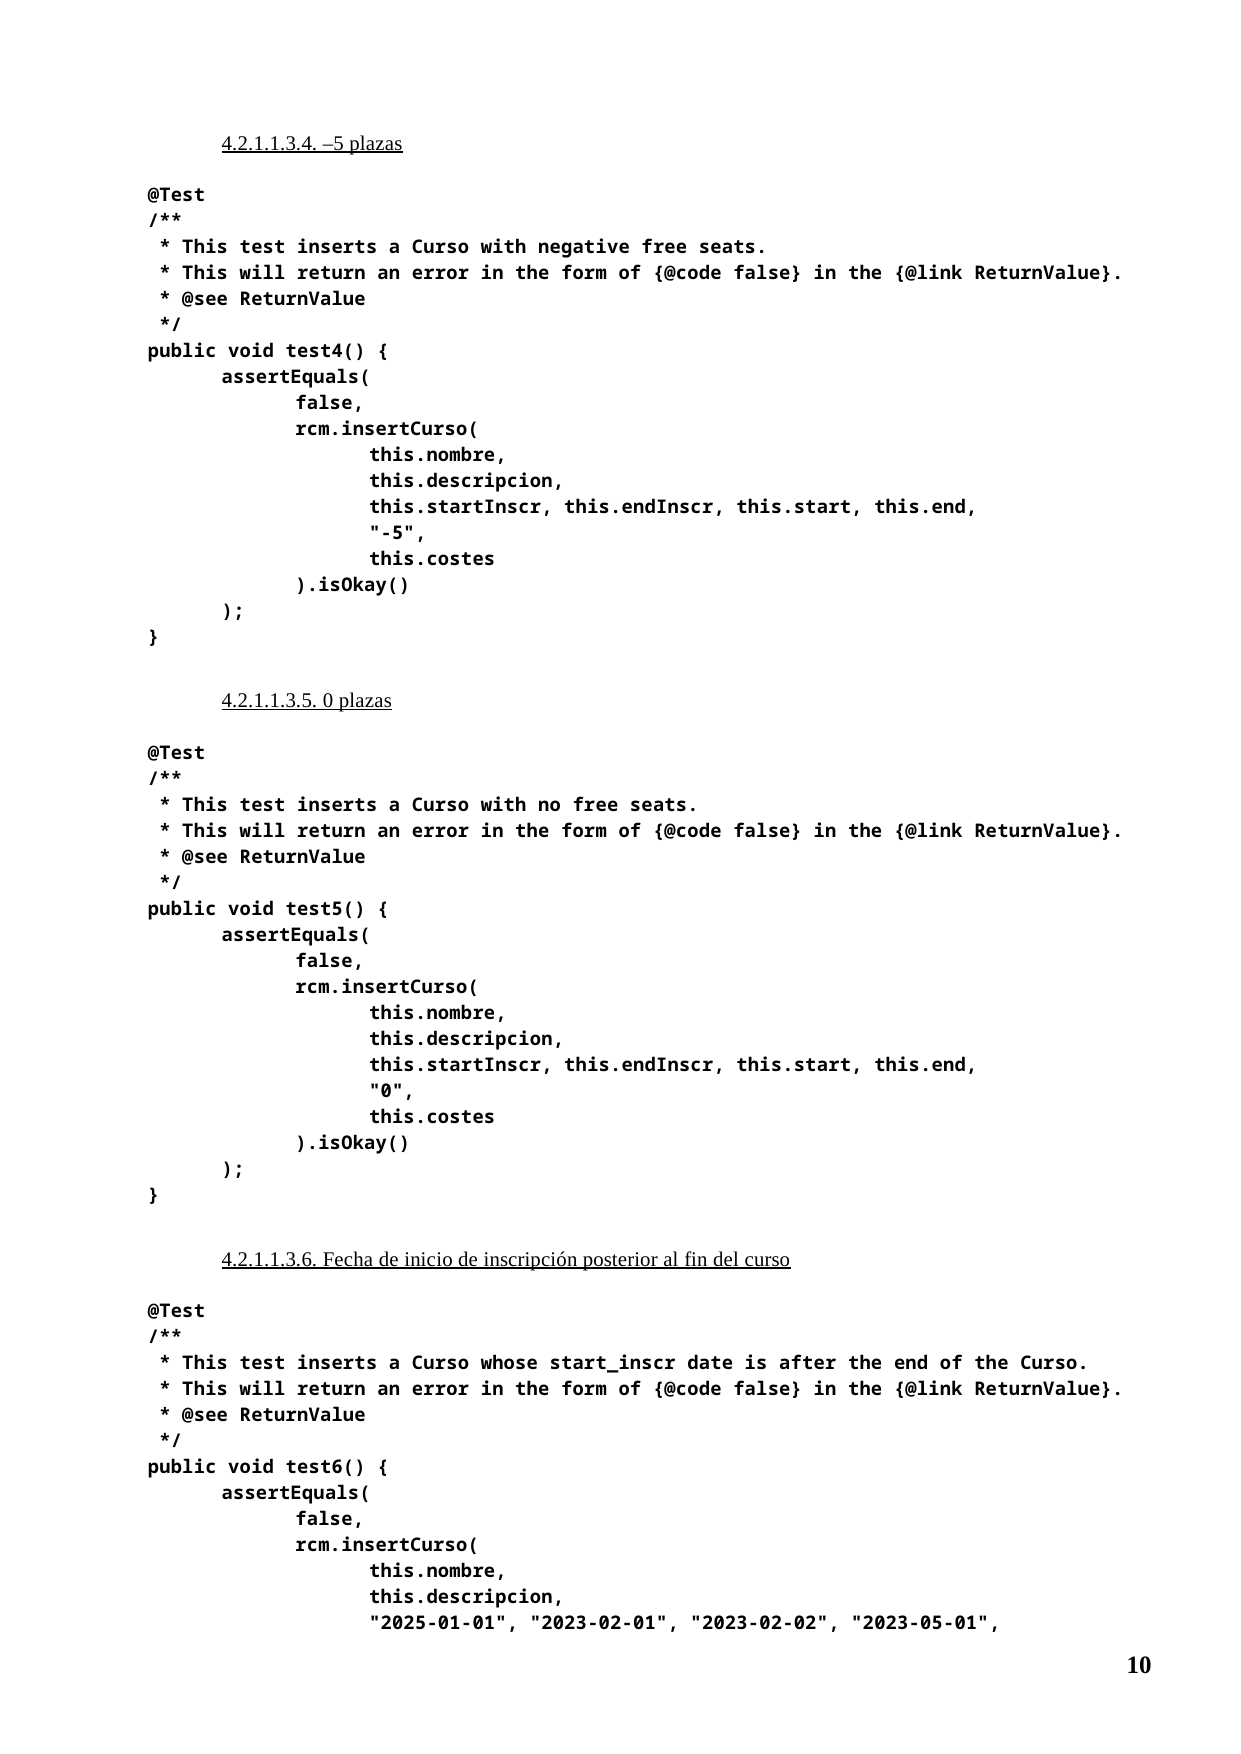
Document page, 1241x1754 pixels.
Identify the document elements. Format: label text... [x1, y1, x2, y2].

text /** [148, 1323, 1152, 1349]
text public void test5() { [148, 895, 1152, 921]
text false, [295, 1505, 1152, 1531]
text @Test [148, 739, 1152, 765]
text public void test6() { [148, 1453, 1152, 1479]
text /** [148, 207, 1152, 233]
text * This test inserts a Curso with negative free seats. [148, 233, 1152, 259]
subtitle 4.2.1.1.3.5. 0 plazas [221, 688, 1152, 712]
text } [148, 1181, 1152, 1207]
text "0", [295, 1077, 1152, 1103]
text * @see ReturnValue [148, 1401, 1152, 1427]
text ).isOkay() [221, 1129, 1152, 1155]
text * This test inserts a Curso with no free seats. [148, 791, 1152, 817]
subtitle 4.2.1.1.3.4. –5 plazas [221, 131, 1152, 155]
text this.descripcion, [295, 467, 1152, 493]
subtitle 4.2.1.1.3.6. Fecha de inicio de inscripción posterior al fin del curso [221, 1246, 1152, 1271]
text this.descripcion, [295, 1583, 1152, 1609]
text this.nombre, [295, 1557, 1152, 1583]
text * This test inserts a Curso whose start_inscr date is after the end of the Curso. [148, 1349, 1152, 1375]
text this.startInscr, this.endInscr, this.start, this.end, [295, 493, 1152, 519]
text assertEquals( [148, 921, 1152, 947]
text * @see ReturnValue [148, 843, 1152, 869]
text this.nombre, [295, 999, 1152, 1025]
text this.descripcion, [295, 1025, 1152, 1051]
text this.costes [295, 1103, 1152, 1129]
text @Test [148, 1297, 1152, 1323]
text */ [148, 869, 1152, 895]
text ); [148, 1155, 1152, 1181]
text @Test [148, 181, 1152, 207]
text this.startInscr, this.endInscr, this.start, this.end, [295, 1051, 1152, 1077]
text */ [148, 1427, 1152, 1453]
text rcm.insertCurso( [295, 1531, 1152, 1557]
text "2025-01-01", "2023-02-01", "2023-02-02", "2023-05-01", [295, 1609, 1152, 1635]
text assertEquals( [148, 1479, 1152, 1505]
text this.nombre, [295, 441, 1152, 467]
text ).isOkay() [221, 571, 1152, 597]
text "-5", [295, 519, 1152, 545]
text rcm.insertCurso( [221, 973, 1152, 999]
text ); [221, 597, 1152, 623]
text } [148, 623, 1152, 649]
text false, [221, 389, 1152, 415]
text false, [221, 947, 1152, 973]
text assertEquals( [148, 363, 1152, 389]
text * @see ReturnValue [148, 285, 1152, 311]
text * This will return an error in the form of {@code false} in the {@link ReturnValue}. [148, 817, 1152, 843]
text * This will return an error in the form of {@code false} in the {@link ReturnValue}. [148, 1375, 1152, 1401]
text this.costes [295, 545, 1152, 571]
text rcm.insertCurso( [221, 415, 1152, 441]
text */ [148, 311, 1152, 337]
text public void test4() { [148, 337, 1152, 363]
text /** [148, 765, 1152, 791]
text * This will return an error in the form of {@code false} in the {@link ReturnValue}. [148, 259, 1152, 285]
